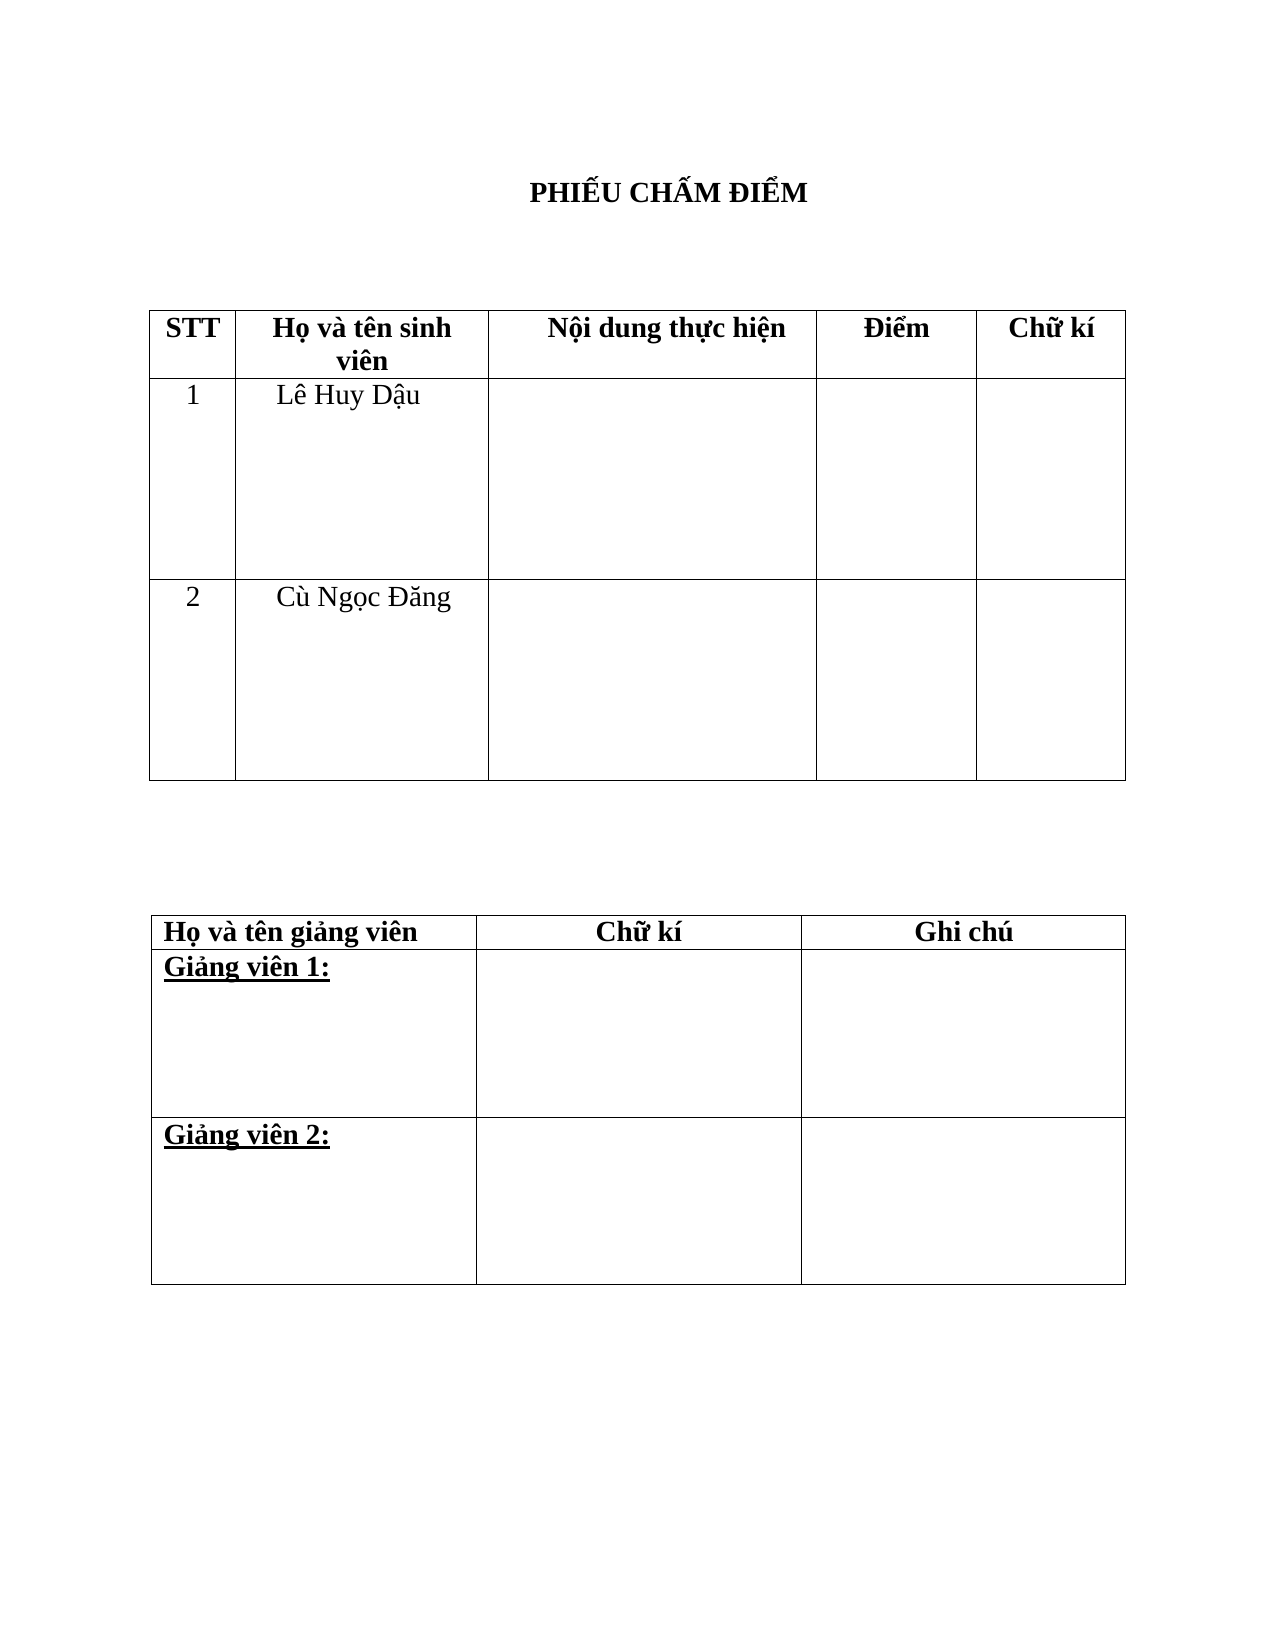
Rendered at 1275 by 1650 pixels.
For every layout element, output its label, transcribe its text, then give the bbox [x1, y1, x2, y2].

table_cell Cù Ngọc Đăng [236, 580, 488, 780]
table_cell Giảng viên 1: [152, 950, 476, 1117]
table_cell 1 [150, 379, 235, 579]
table_header STT [150, 311, 235, 377]
text PHIẾU CHẤM ĐIỂM [89, 175, 1248, 209]
table_cell [977, 580, 1125, 780]
table_header Nội dung thực hiện [489, 311, 816, 377]
table_header Điểm [817, 311, 976, 377]
table_cell [477, 1118, 801, 1284]
table_cell 2 [150, 580, 235, 780]
table_cell [489, 379, 816, 579]
table_cell [817, 379, 976, 579]
table_header Chữ kí [977, 311, 1125, 377]
table_cell [977, 379, 1125, 579]
table_cell [817, 580, 976, 780]
table_header Họ và tên giảng viên [152, 916, 476, 949]
table_cell [802, 1118, 1125, 1284]
table_cell Lê Huy Dậu [236, 379, 488, 579]
table_cell [477, 950, 801, 1117]
table_header Chữ kí [477, 916, 801, 949]
table_header Họ và tên sinh viên [236, 311, 488, 377]
table_cell [802, 950, 1125, 1117]
table_header Ghi chú [802, 916, 1125, 949]
table_cell [489, 580, 816, 780]
table_cell Giảng viên 2: [152, 1118, 476, 1284]
